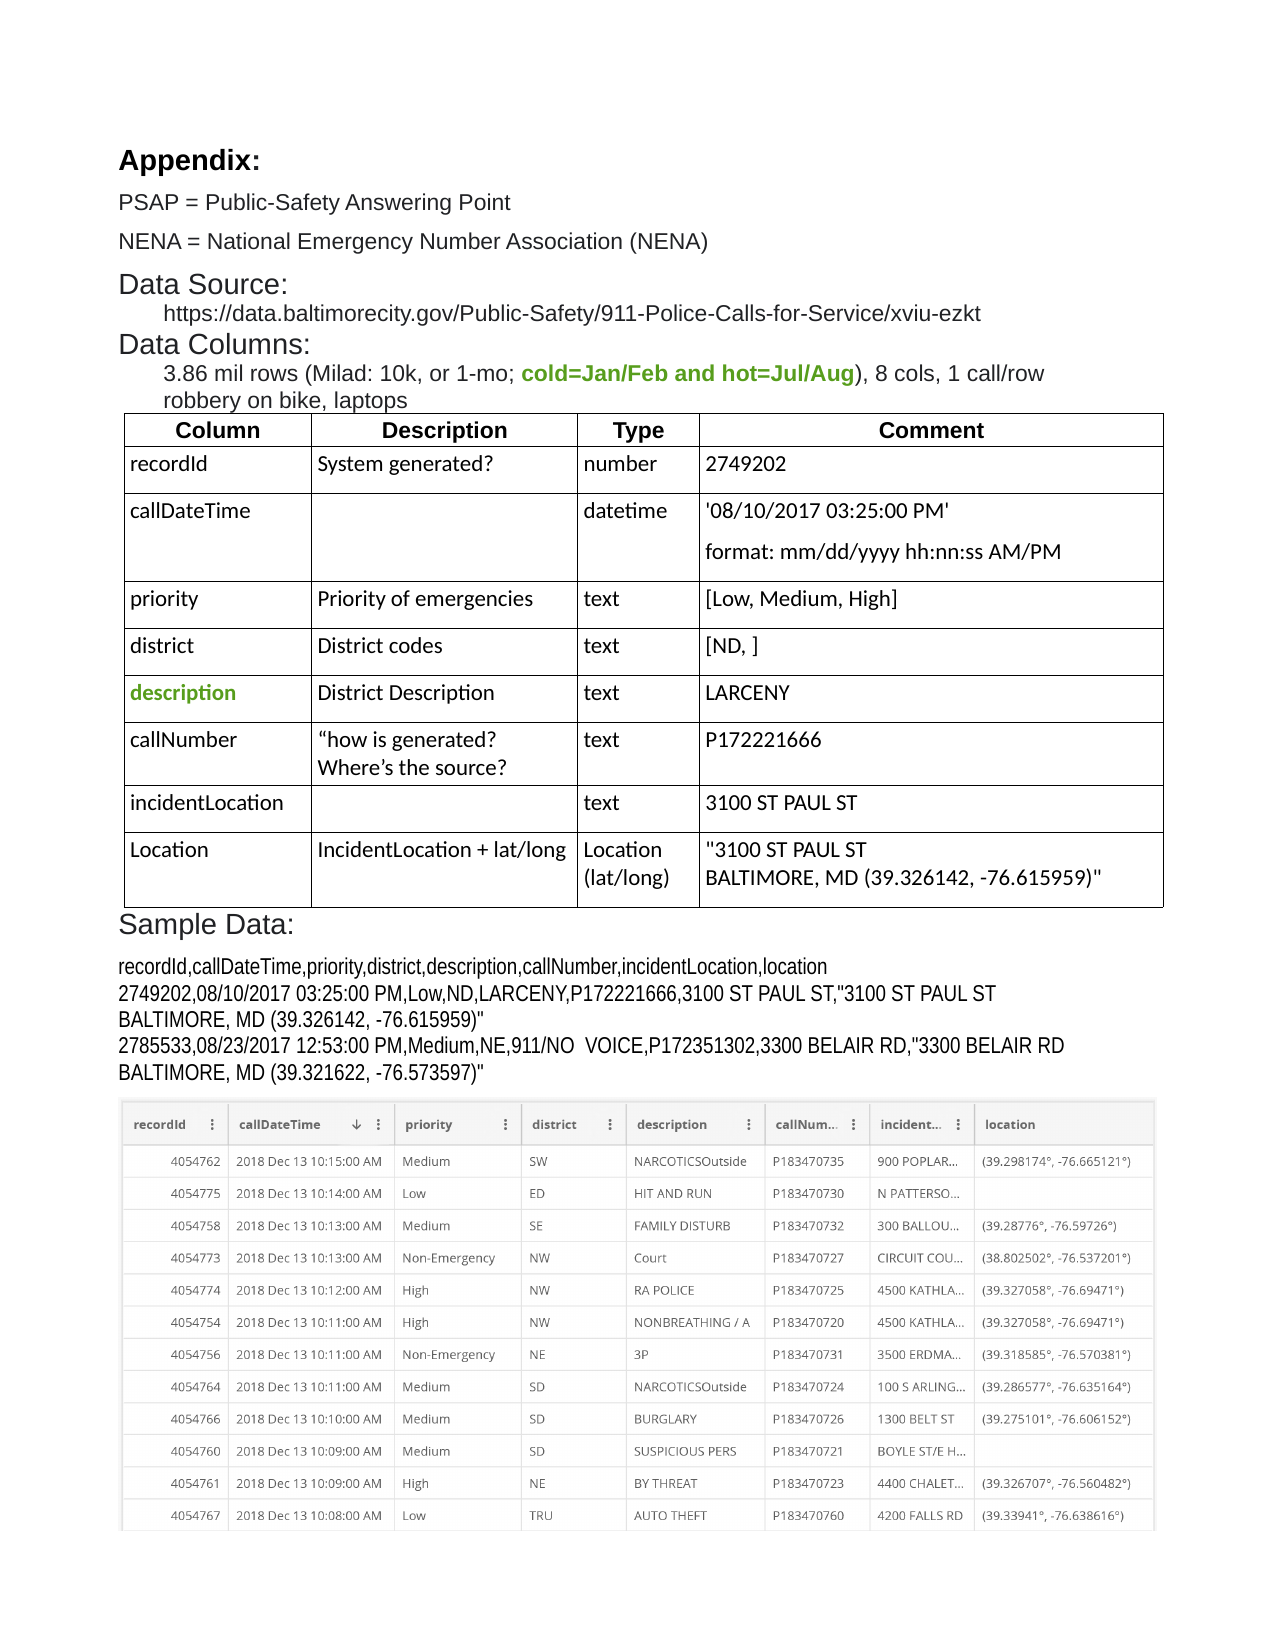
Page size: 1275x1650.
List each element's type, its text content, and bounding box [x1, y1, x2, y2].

table_cell '08/10/2017 03:25:00 PM' format: mm/dd/yyyy hh:nn:ss AM/PM [700, 494, 1163, 581]
table_cell Location (lat/long) [578, 833, 699, 907]
table_cell [Low, Medium, High] [700, 582, 1163, 628]
table_header Comment [700, 414, 1163, 446]
table_cell callNumber [125, 723, 311, 784]
table_cell 3100 ST PAUL ST [700, 786, 1163, 832]
table_cell Location [125, 833, 311, 907]
text PSAP = Public-Safety Answering Point [118, 189, 1157, 216]
subtitle Data Columns: 3.86 mil rows (Milad: 10k, or 1-mo; cold=Jan/Feb and hot=Jul/Aug), 8 cols, 1 call/row robbery on bike, laptops [118, 327, 1157, 413]
table_cell text [578, 629, 699, 675]
table_cell “how is generated? Where’s the source? [312, 723, 577, 784]
table_cell "3100 ST PAUL ST BALTIMORE, MD (39.326142, -76.615959)" [700, 833, 1163, 907]
table_header Description [312, 414, 577, 446]
text recordId,callDateTime,priority,district,description,callNumber,incidentLocation,location 2749202,08/10/2017 03:25:00 PM,Low,ND,LARCENY,P172221666,3100 ST PAUL ST,"3100 ST PAUL ST BALTIMORE, MD (39.326142, -76.615959)" 2785533,08/23/2017 12:53:00 PM,Medium,NE,911/NO VOICE,P172351302,3300 BELAIR RD,"3300 BELAIR RD BALTIMORE, MD (39.321622, -76.573597)" [118, 953, 1157, 1085]
subtitle Appendix: [118, 143, 1157, 177]
table_header Column [125, 414, 311, 446]
table_cell description [125, 676, 311, 722]
table_cell District Description [312, 676, 577, 722]
picture [118, 1097, 1157, 1531]
table_cell text [578, 723, 699, 784]
table_header Type [578, 414, 699, 446]
table_cell text [578, 786, 699, 832]
table_cell IncidentLocation + lat/long [312, 833, 577, 907]
table_cell number [578, 447, 699, 493]
table_cell datetime [578, 494, 699, 581]
table_cell [312, 786, 577, 832]
table_cell [ND, ] [700, 629, 1163, 675]
table_cell [312, 494, 577, 581]
table_cell recordId [125, 447, 311, 493]
text Sample Data: [118, 907, 1157, 941]
table_cell 2749202 [700, 447, 1163, 493]
table_cell System generated? [312, 447, 577, 493]
table_cell LARCENY [700, 676, 1163, 722]
table_cell P172221666 [700, 723, 1163, 784]
table_cell callDateTime [125, 494, 311, 581]
table_cell incidentLocation [125, 786, 311, 832]
subtitle Data Source: https://data.baltimorecity.gov/Public-Safety/911-Police-Calls-for-Service/xviu-ezkt [118, 267, 1157, 327]
table_cell district [125, 629, 311, 675]
table_cell text [578, 676, 699, 722]
table_cell priority [125, 582, 311, 628]
table_cell Priority of emergencies [312, 582, 577, 628]
table_cell text [578, 582, 699, 628]
text NENA = National Emergency Number Association (NENA) [118, 228, 1157, 254]
table_cell District codes [312, 629, 577, 675]
